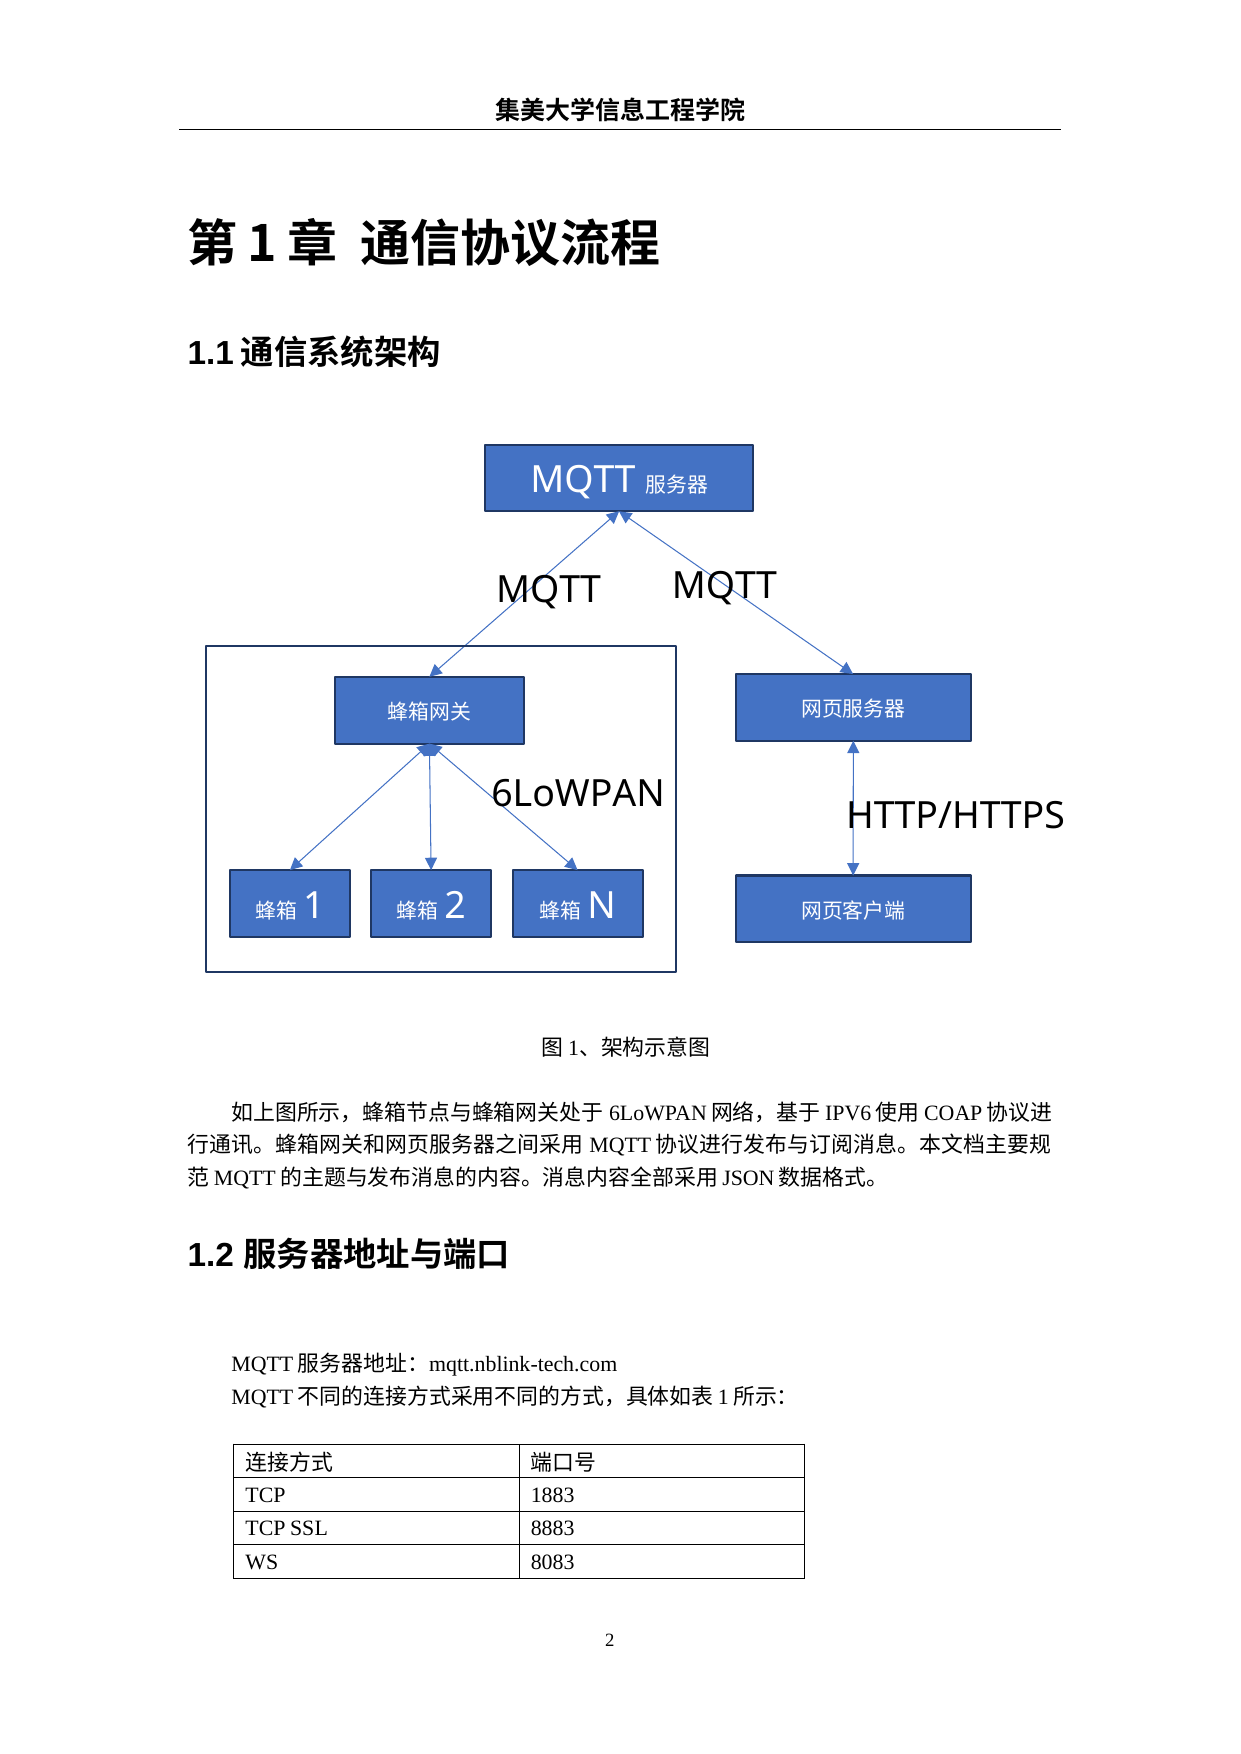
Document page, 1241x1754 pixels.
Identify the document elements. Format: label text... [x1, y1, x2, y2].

table_header 端口号 [520, 1445, 804, 1477]
subtitle 1.1通信系统架构 [187, 318, 1053, 383]
table_cell TCP [234, 1478, 519, 1511]
table_cell 1883 [520, 1478, 804, 1511]
table_header 连接方式 [234, 1445, 519, 1477]
table_cell TCP SSL [234, 1512, 519, 1544]
text 如上图所示，蜂箱节点与蜂箱网关处于6LoWPAN网络，基于IPV6使用COAP协议进行通讯。蜂箱网关和网页服务器之间采用MQTT协议进行发布与订阅消息。本文档主要规范MQTT的主题与发布消息的内容。消息内容全部采用JSON数据格式。 [187, 1094, 1053, 1192]
subtitle 第1章 通信协议流程 [187, 191, 1053, 289]
text MQTT服务器地址：mqtt.nblink-tech.com [187, 1346, 1053, 1378]
text MQTT不同的连接方式采用不同的方式，具体如表1所示： [187, 1378, 1053, 1411]
subtitle 1.2 服务器地址与端口 [187, 1219, 1053, 1284]
table_cell 8083 [520, 1545, 804, 1578]
text 图1、架构示意图 [187, 1029, 1053, 1062]
table_cell 8883 [520, 1512, 804, 1544]
table_cell WS [234, 1545, 519, 1578]
